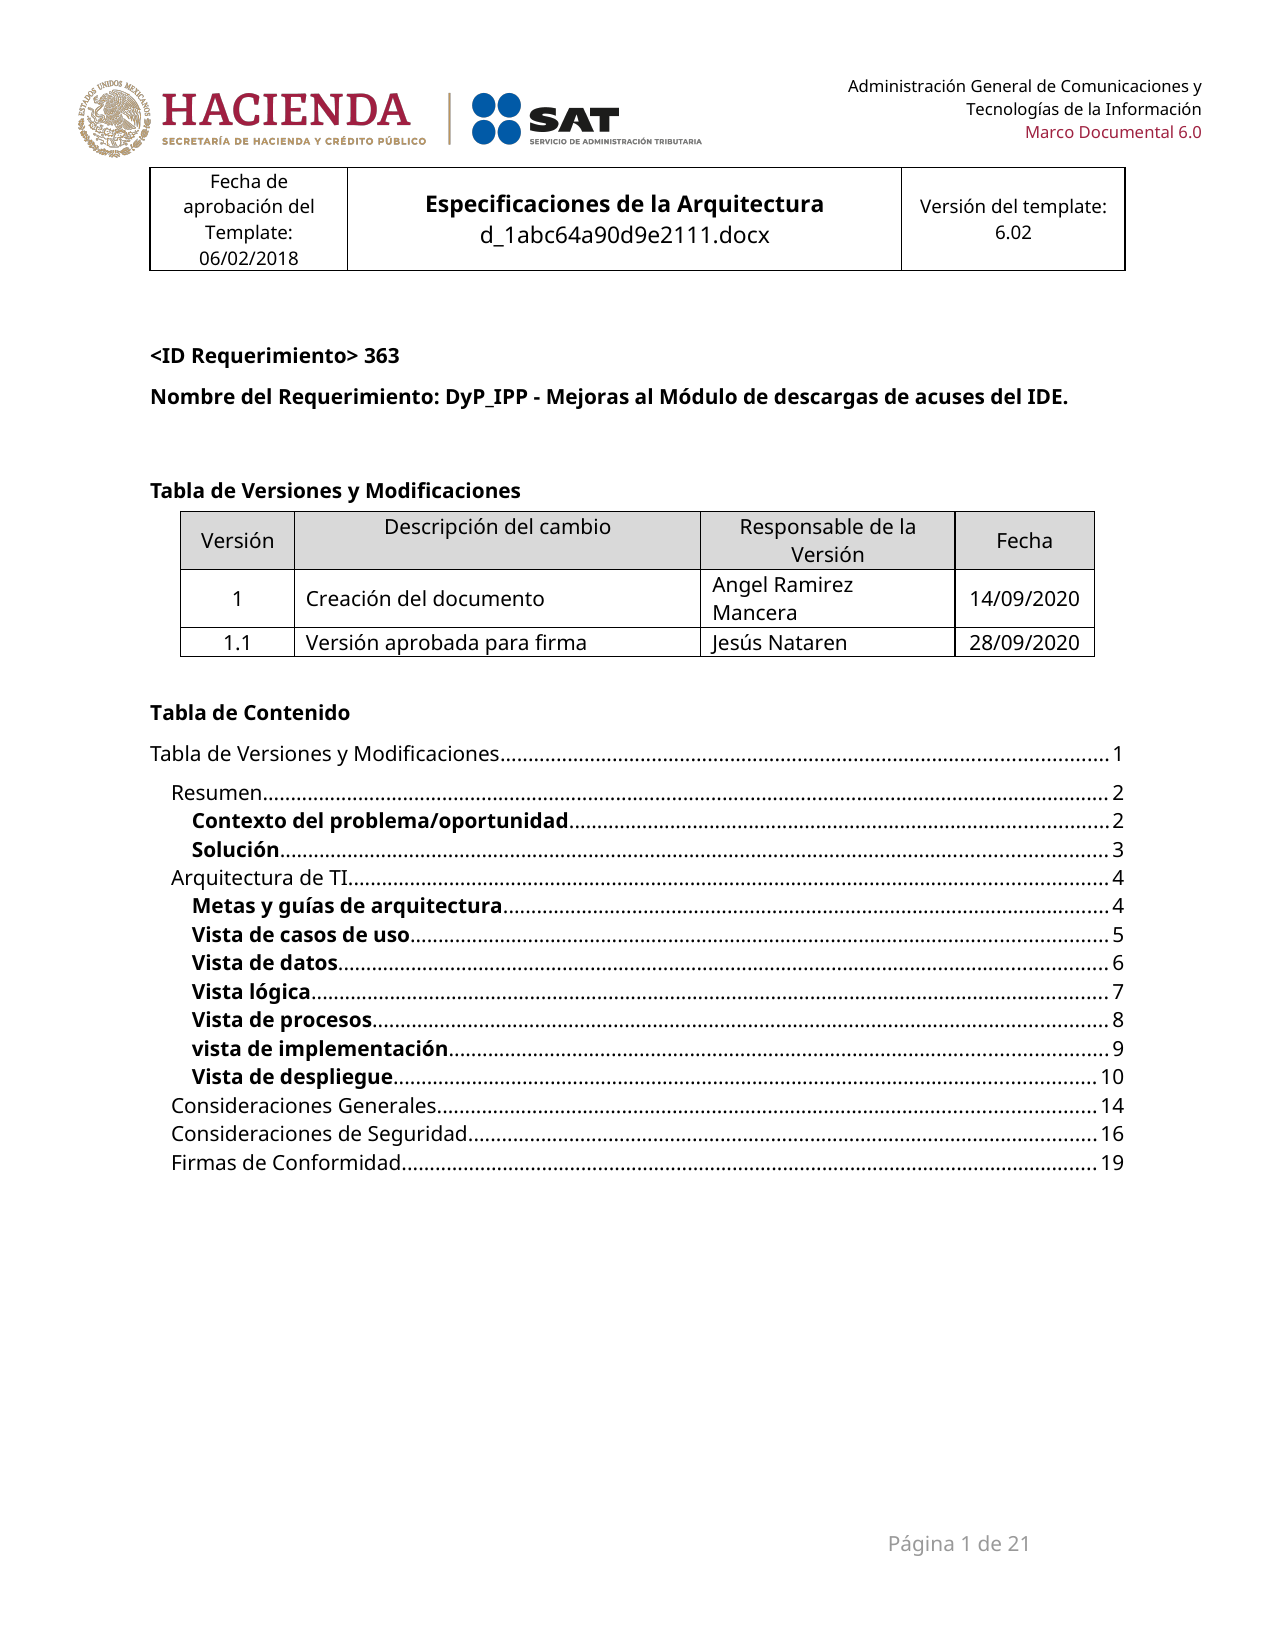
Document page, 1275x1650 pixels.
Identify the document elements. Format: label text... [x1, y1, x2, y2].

text Solución 3 [192, 835, 1125, 863]
table_header Versión [181, 512, 294, 569]
text Vista lógica 7 [192, 977, 1125, 1005]
table_cell 28/09/2020 [956, 628, 1094, 656]
text Tabla de Contenido [150, 698, 1125, 727]
table_cell 14/09/2020 [956, 570, 1094, 627]
table_cell 1.1 [181, 628, 294, 656]
text Vista de procesos 8 [192, 1005, 1125, 1034]
text Vista de datos 6 [192, 948, 1125, 977]
text Contexto del problema/oportunidad 2 [192, 806, 1125, 835]
table_cell 11 [181, 570, 294, 627]
text Consideraciones Generales 14 [171, 1091, 1125, 1119]
table_header Responsable de la Versión Especificar nombre completo del responsable(s) de la versión del documento [701, 512, 954, 569]
text Nombre del Requerimiento: DyP_IPP - Mejoras al Módulo de descargas de acuses del IDE. [150, 382, 1125, 410]
table_header Fecha Especificar la fecha de la versión. Formato: dd/mm/aaaa [956, 512, 1094, 569]
text Firmas de Conformidad 19 [171, 1148, 1125, 1176]
table_cell Angel Ramirez Mancera [701, 570, 954, 627]
text Arquitectura de TI 4 [171, 863, 1125, 892]
text Resumen 2 [171, 778, 1125, 806]
subtitle Tabla de Versiones y Modificaciones [150, 476, 1125, 504]
picture [72, 75, 709, 163]
table_header Descripción del cambio Síntesis de la modificación hecha al contenido del documento [295, 512, 700, 569]
text Metas y guías de arquitectura 4 [192, 892, 1125, 920]
text <ID Requerimiento> 363 [150, 341, 1125, 369]
text Vista de casos de uso 5 [192, 920, 1125, 948]
text Vista de despliegue 10 [192, 1062, 1125, 1091]
text Consideraciones de Seguridad 16 [171, 1119, 1125, 1148]
text Tabla de Versiones y Modificaciones 1 [150, 739, 1125, 767]
table_cell Jesús Nataren [701, 628, 954, 656]
table_cell Creación del documento [295, 570, 700, 627]
text vista de implementación 9 [192, 1034, 1125, 1062]
table_cell Versión aprobada para firmaVersion aprobada para firma [295, 628, 700, 656]
